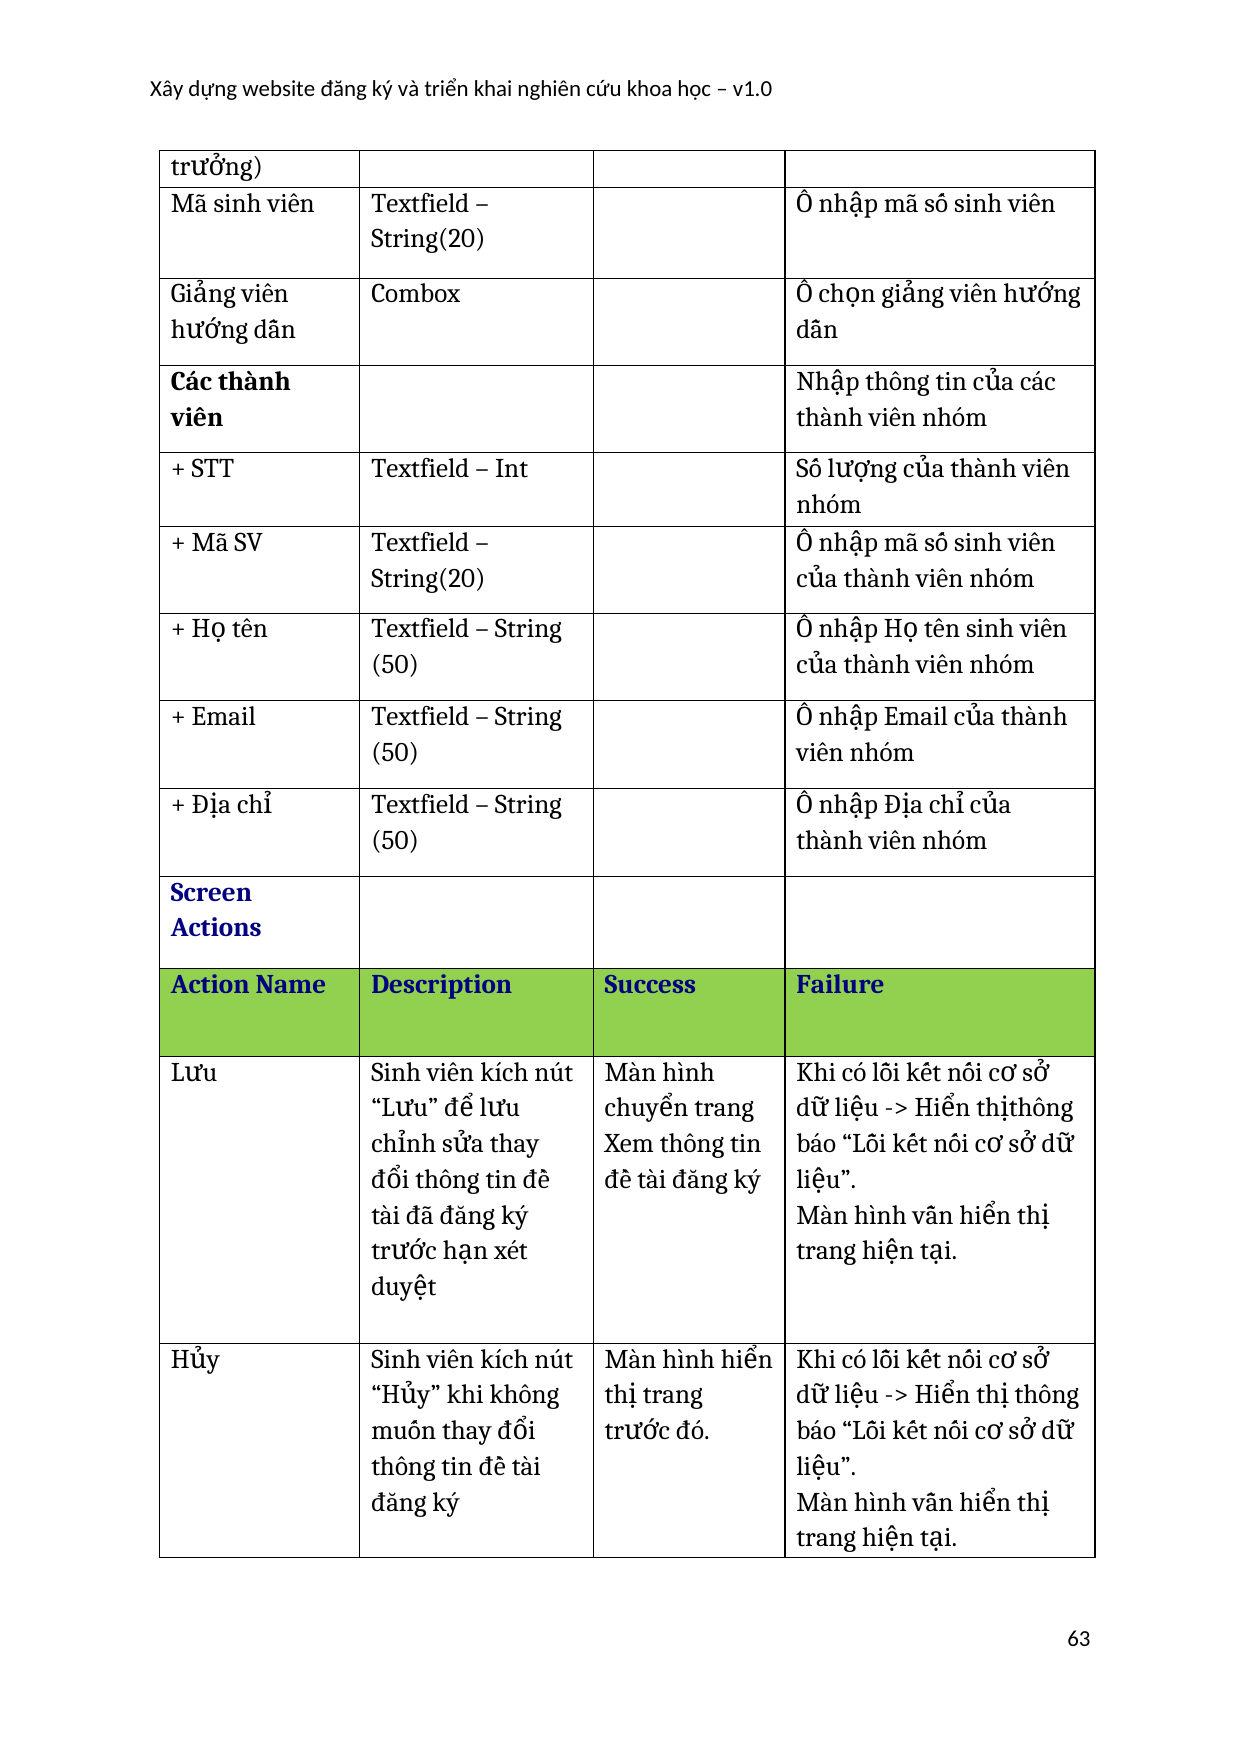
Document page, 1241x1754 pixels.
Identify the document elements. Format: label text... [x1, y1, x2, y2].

table_cell Sinh viên kích nút “Hủy” khi không muốn thay đổi thông tin đề tài đăng ký [360, 1344, 593, 1557]
table_cell [594, 188, 784, 277]
table_cell Ô nhập Họ tên sinh viên của thành viên nhóm [786, 614, 1094, 700]
table_cell [594, 789, 784, 876]
table_cell Textfield – Int [360, 453, 593, 526]
table_cell Mã sinh viên [160, 188, 359, 277]
table_cell [594, 877, 784, 968]
table_cell Lưu [160, 1057, 359, 1343]
table_cell Số lượng của thành viên nhóm [786, 453, 1094, 526]
table_cell Combox [360, 279, 593, 365]
table_cell Action Name [160, 969, 359, 1056]
table_cell [360, 366, 593, 452]
table_cell Khi có lỗi kết nối cơ sở dữ liệu -> Hiển thịthông báo “Lỗi kết nối cơ sở dữ liệu”. Màn hình vẫn hiển thị trang hiện tại. [786, 1057, 1094, 1343]
table_cell Màn hình chuyển trang Xem thông tin đề tài đăng ký [594, 1057, 784, 1343]
table_cell [594, 279, 784, 365]
table_cell [594, 527, 784, 612]
table_cell Failure [786, 969, 1094, 1056]
table_cell Textfield – String (50) [360, 701, 593, 788]
table_cell Textfield – String(20) [360, 188, 593, 277]
table_cell Màn hình hiển thị trang trước đó. [594, 1344, 784, 1557]
table_cell [360, 877, 593, 968]
table_cell + Họ tên [160, 614, 359, 700]
table_cell [594, 701, 784, 788]
table_cell Screen Actions [160, 877, 359, 968]
table_cell Ô chọn giảng viên hướng dẫn [786, 279, 1094, 365]
table_cell Textfield – String(20) [360, 527, 593, 612]
table_cell Ô nhập Email của thành viên nhóm [786, 701, 1094, 788]
table_cell + STT [160, 453, 359, 526]
table_cell Hủy [160, 1344, 359, 1557]
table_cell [786, 151, 1094, 187]
table_cell Success [594, 969, 784, 1056]
table_cell Ô nhập Địa chỉ của thành viên nhóm [786, 789, 1094, 876]
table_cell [160, 151, 359, 187]
table_cell + Email [160, 701, 359, 788]
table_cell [360, 151, 593, 187]
table_cell Description [360, 969, 593, 1056]
table_cell + Mã SV [160, 527, 359, 612]
table_cell Textfield – String (50) [360, 614, 593, 700]
table_cell Các thành viên [160, 366, 359, 452]
table_cell Ô nhập mã số sinh viên của thành viên nhóm [786, 527, 1094, 612]
table_cell [594, 614, 784, 700]
table_cell Nhập thông tin của các thành viên nhóm [786, 366, 1094, 452]
table_cell [786, 877, 1094, 968]
table_cell [594, 151, 784, 187]
table_cell Khi có lỗi kết nối cơ sở dữ liệu -> Hiển thị thông báo “Lỗi kết nối cơ sở dữ liệu”. Màn hình vẫn hiển thị trang hiện tại. [786, 1344, 1094, 1557]
table_cell [594, 453, 784, 526]
table_cell Textfield – String (50) [360, 789, 593, 876]
table_cell Ô nhập mã số sinh viên [786, 188, 1094, 277]
table_cell Giảng viên hướng dẫn [160, 279, 359, 365]
table_cell [594, 366, 784, 452]
table_cell + Địa chỉ [160, 789, 359, 876]
table_cell Sinh viên kích nút “Lưu” để lưu chỉnh sửa thay đổi thông tin đề tài đã đăng ký trước hạn xét duyệt [360, 1057, 593, 1343]
